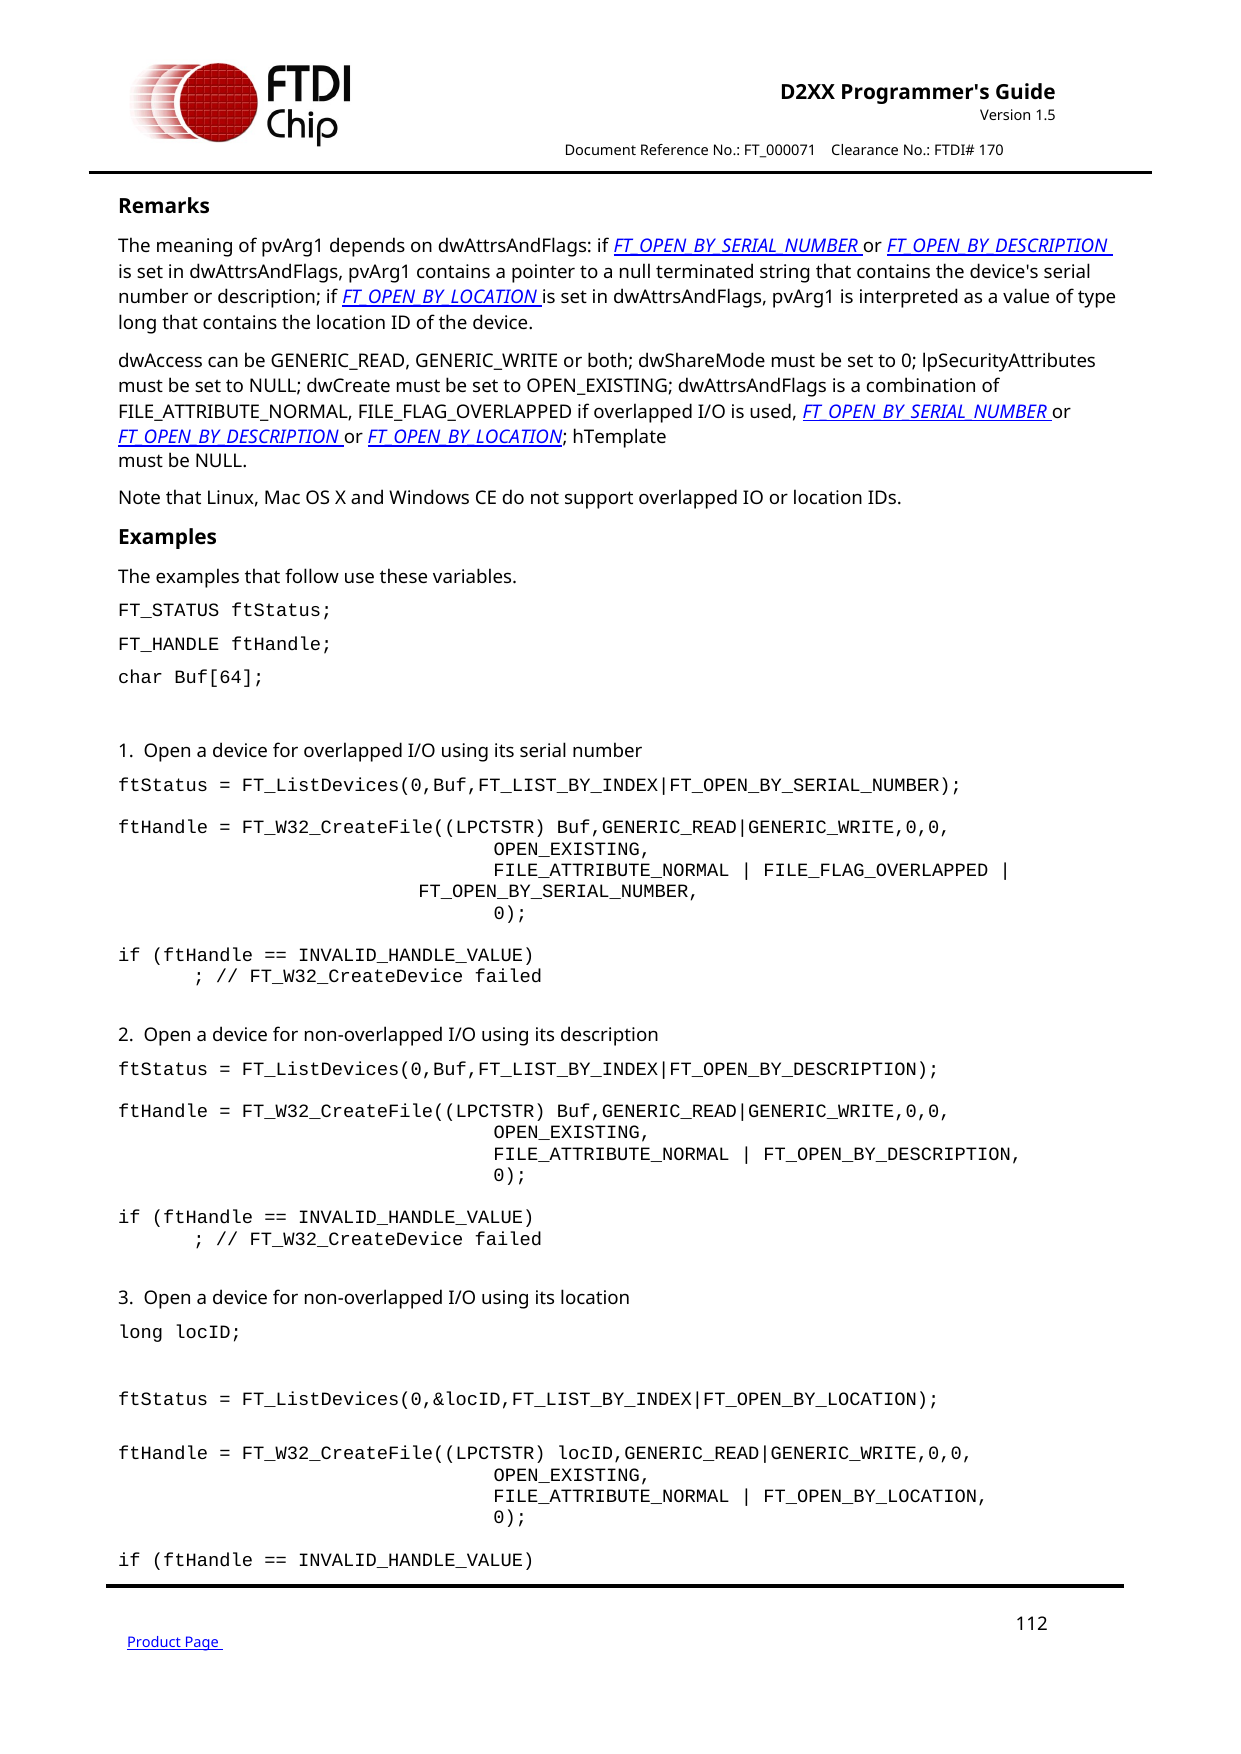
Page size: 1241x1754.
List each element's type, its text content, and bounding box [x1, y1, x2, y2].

text ; // FT_W32_CreateDevice failed [193, 1229, 1165, 1251]
text ftStatus = FT_ListDevices(0,&locID,FT_LIST_BY_INDEX|FT_OPEN_BY_LOCATION); ftHandle = FT_W32_CreateFile((LPCTSTR) locID,GENERIC_READ|GENERIC_WRITE,0,0, [118, 1357, 975, 1465]
list Open a device for non-overlapped I/O using its description [118, 1022, 1165, 1047]
text dwAccess can be GENERIC_READ, GENERIC_WRITE or both; dwShareMode must be set to 0; lpSecurityAttributes must be set to NULL; dwCreate must be set to OPEN_EXISTING; dwAttrsAndFlags is a combination of FILE_ATTRIBUTE_NORMAL, FILE_FLAG_OVERLAPPED if overlapped I/O is used, FT_OPEN_BY_SERIAL_NUMBER or FT_OPEN_BY_DESCRIPTION or FT_OPEN_BY_LOCATION; hTemplate [118, 347, 1111, 449]
list Open a device for overlapped I/O using its serial number [118, 738, 1165, 763]
text if (ftHandle == INVALID_HANDLE_VALUE) [118, 1550, 1165, 1572]
subtitle Examples [118, 522, 1165, 551]
text OPEN_EXISTING, [191, 1123, 953, 1144]
text ftHandle = FT_W32_CreateFile((LPCTSTR) Buf,GENERIC_READ|GENERIC_WRITE,0,0, [118, 818, 1165, 839]
text FILE_ATTRIBUTE_NORMAL | FILE_FLAG_OVERLAPPED | FT_OPEN_BY_SERIAL_NUMBER, [418, 861, 1012, 903]
text FILE_ATTRIBUTE_NORMAL | FT_OPEN_BY_DESCRIPTION, 0); [493, 1144, 1023, 1187]
text must be NULL. [118, 449, 1165, 472]
picture [121, 59, 356, 150]
text The examples that follow use these variables. [118, 563, 1165, 588]
text 0); [191, 903, 829, 924]
list Open a device for non-overlapped I/O using its location [118, 1284, 1165, 1310]
text ftStatus = FT_ListDevices(0,Buf,FT_LIST_BY_INDEX|FT_OPEN_BY_DESCRIPTION); [118, 1059, 1165, 1081]
text OPEN_EXISTING, [191, 1465, 953, 1487]
text if (ftHandle == INVALID_HANDLE_VALUE) [118, 1208, 1165, 1229]
text FT_STATUS ftStatus; FT_HANDLE ftHandle; char Buf[64]; [118, 601, 332, 689]
text long locID; [118, 1322, 1165, 1344]
text ftHandle = FT_W32_CreateFile((LPCTSTR) Buf,GENERIC_READ|GENERIC_WRITE,0,0, [118, 1102, 1165, 1123]
text ftStatus = FT_ListDevices(0,Buf,FT_LIST_BY_INDEX|FT_OPEN_BY_SERIAL_NUMBER); [118, 776, 1165, 797]
text The meaning of pvArg1 depends on dwAttrsAndFlags: if FT_OPEN_BY_SERIAL_NUMBER or FT_OPEN_BY_DESCRIPTION is set in dwAttrsAndFlags, pvArg1 contains a pointer to a null terminated string that contains the device's serial number or description; if FT_OPEN_BY_LOCATION is set in dwAttrsAndFlags, pvArg1 is interpreted as a value of type long that contains the location ID of the device. [118, 232, 1123, 334]
subtitle Remarks [118, 192, 1165, 220]
text FILE_ATTRIBUTE_NORMAL | FT_OPEN_BY_LOCATION, 0); [493, 1487, 990, 1529]
text if (ftHandle == INVALID_HANDLE_VALUE) [118, 945, 1165, 967]
text Note that Linux, Mac OS X and Windows CE do not support overlapped IO or location IDs. [118, 484, 1165, 510]
text OPEN_EXISTING, [191, 839, 953, 861]
text ; // FT_W32_CreateDevice failed [193, 967, 1165, 988]
